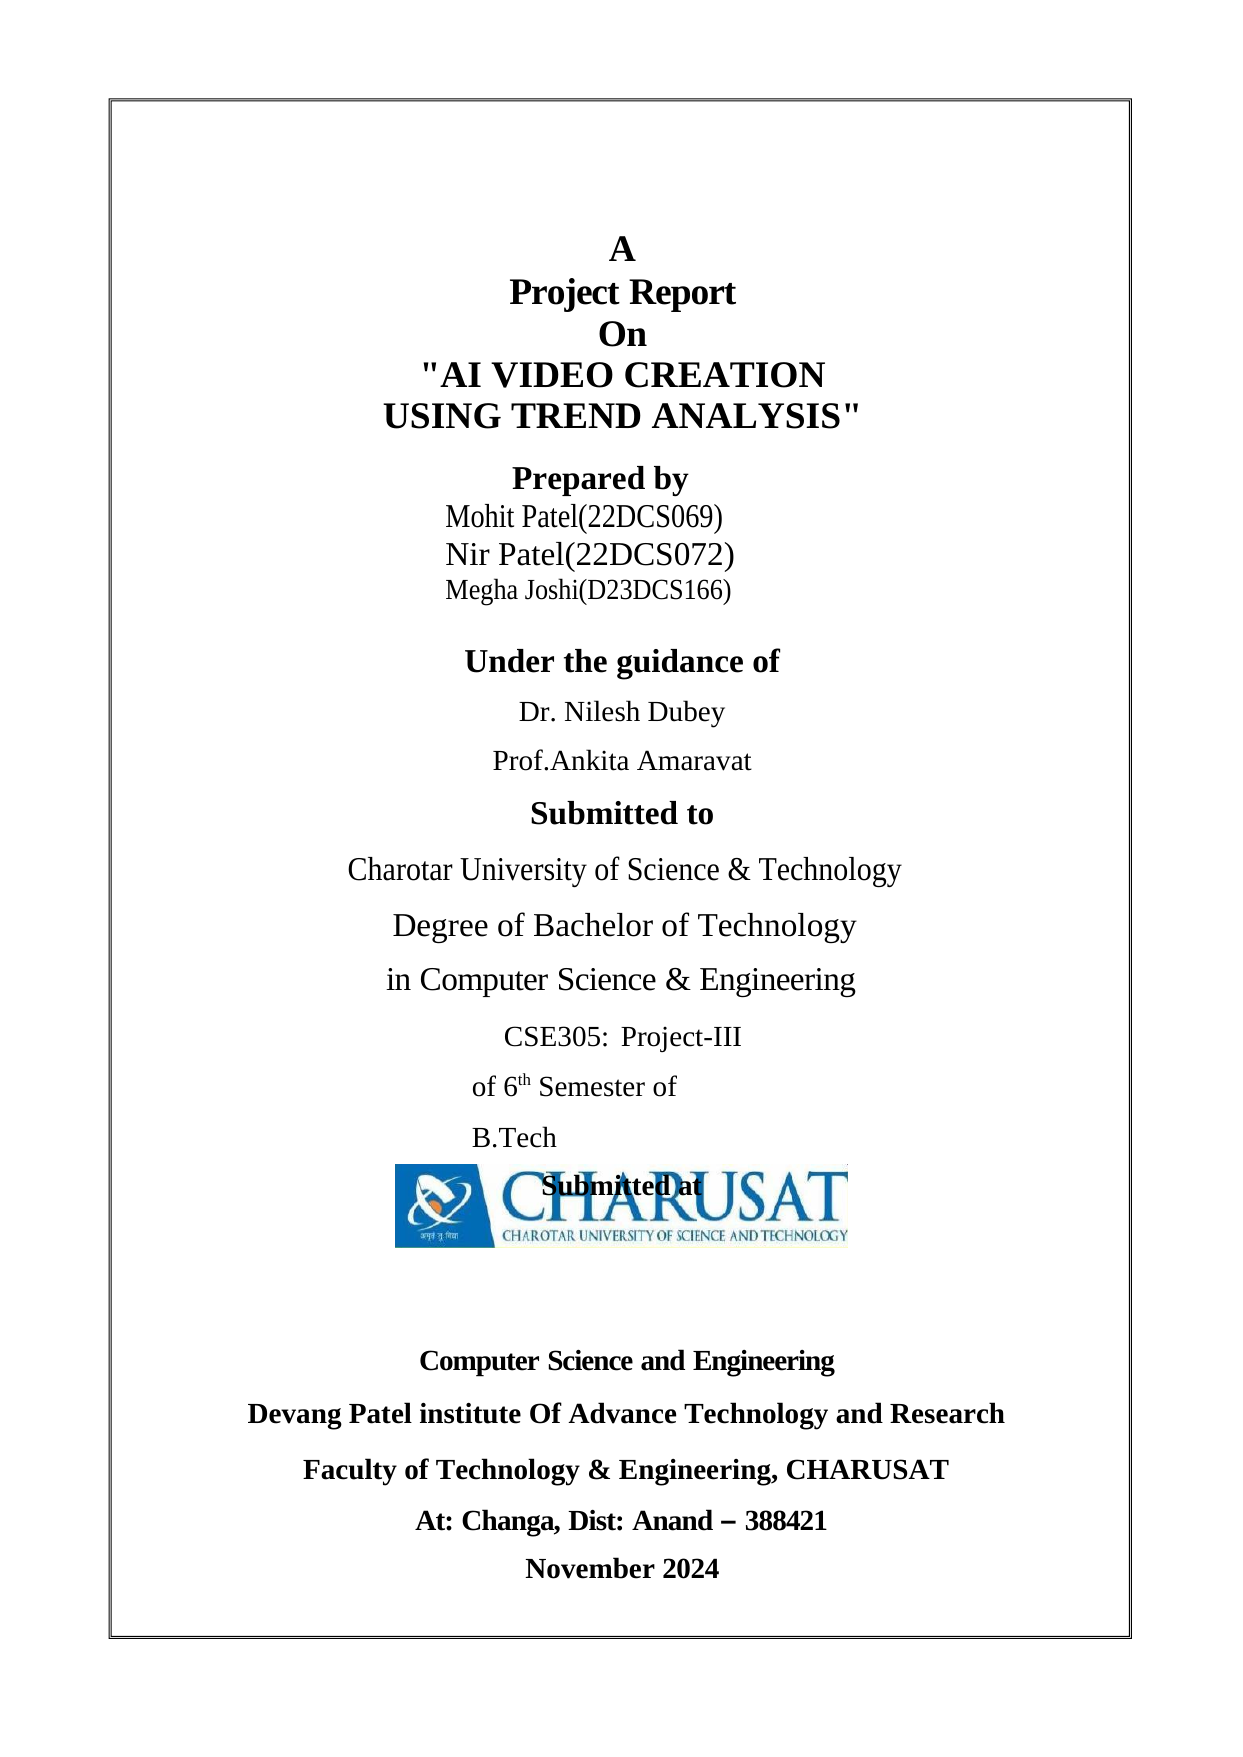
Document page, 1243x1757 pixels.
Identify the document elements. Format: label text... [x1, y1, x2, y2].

text Project Report On [489, 271, 756, 355]
text At: Changa, Dist: Anand – 388421 [206, 1508, 1038, 1536]
text A [206, 226, 1039, 269]
text Prepared by Mohit Patel(22DCS069) Nir Patel(22DCS072) Megha Joshi(D23DCS166) [445, 460, 752, 605]
picture [395, 1164, 848, 1248]
text November 2024 [206, 1551, 1039, 1584]
text Devang Patel institute Of Advance Technology and Research Faculty of Technology & Engineering, CHARUSAT [206, 1396, 1047, 1486]
text "AI VIDEO CREATION [206, 355, 1039, 396]
text Computer Science and Engineering [208, 1343, 1047, 1376]
text Under the guidance of Dr. Nilesh Dubey Prof.Ankita Amaravat Submitted to [459, 641, 785, 832]
text in Computer Science & Engineering [206, 961, 1036, 998]
text USING TREND ANALYSIS" [206, 396, 1039, 437]
text Charotar University of Science & Technology Degree of Bachelor of Technology [304, 849, 945, 943]
text Submitted at [541, 1171, 1154, 1202]
text CSE305: Project-III of 6th Semester of B.Tech [472, 1019, 766, 1154]
